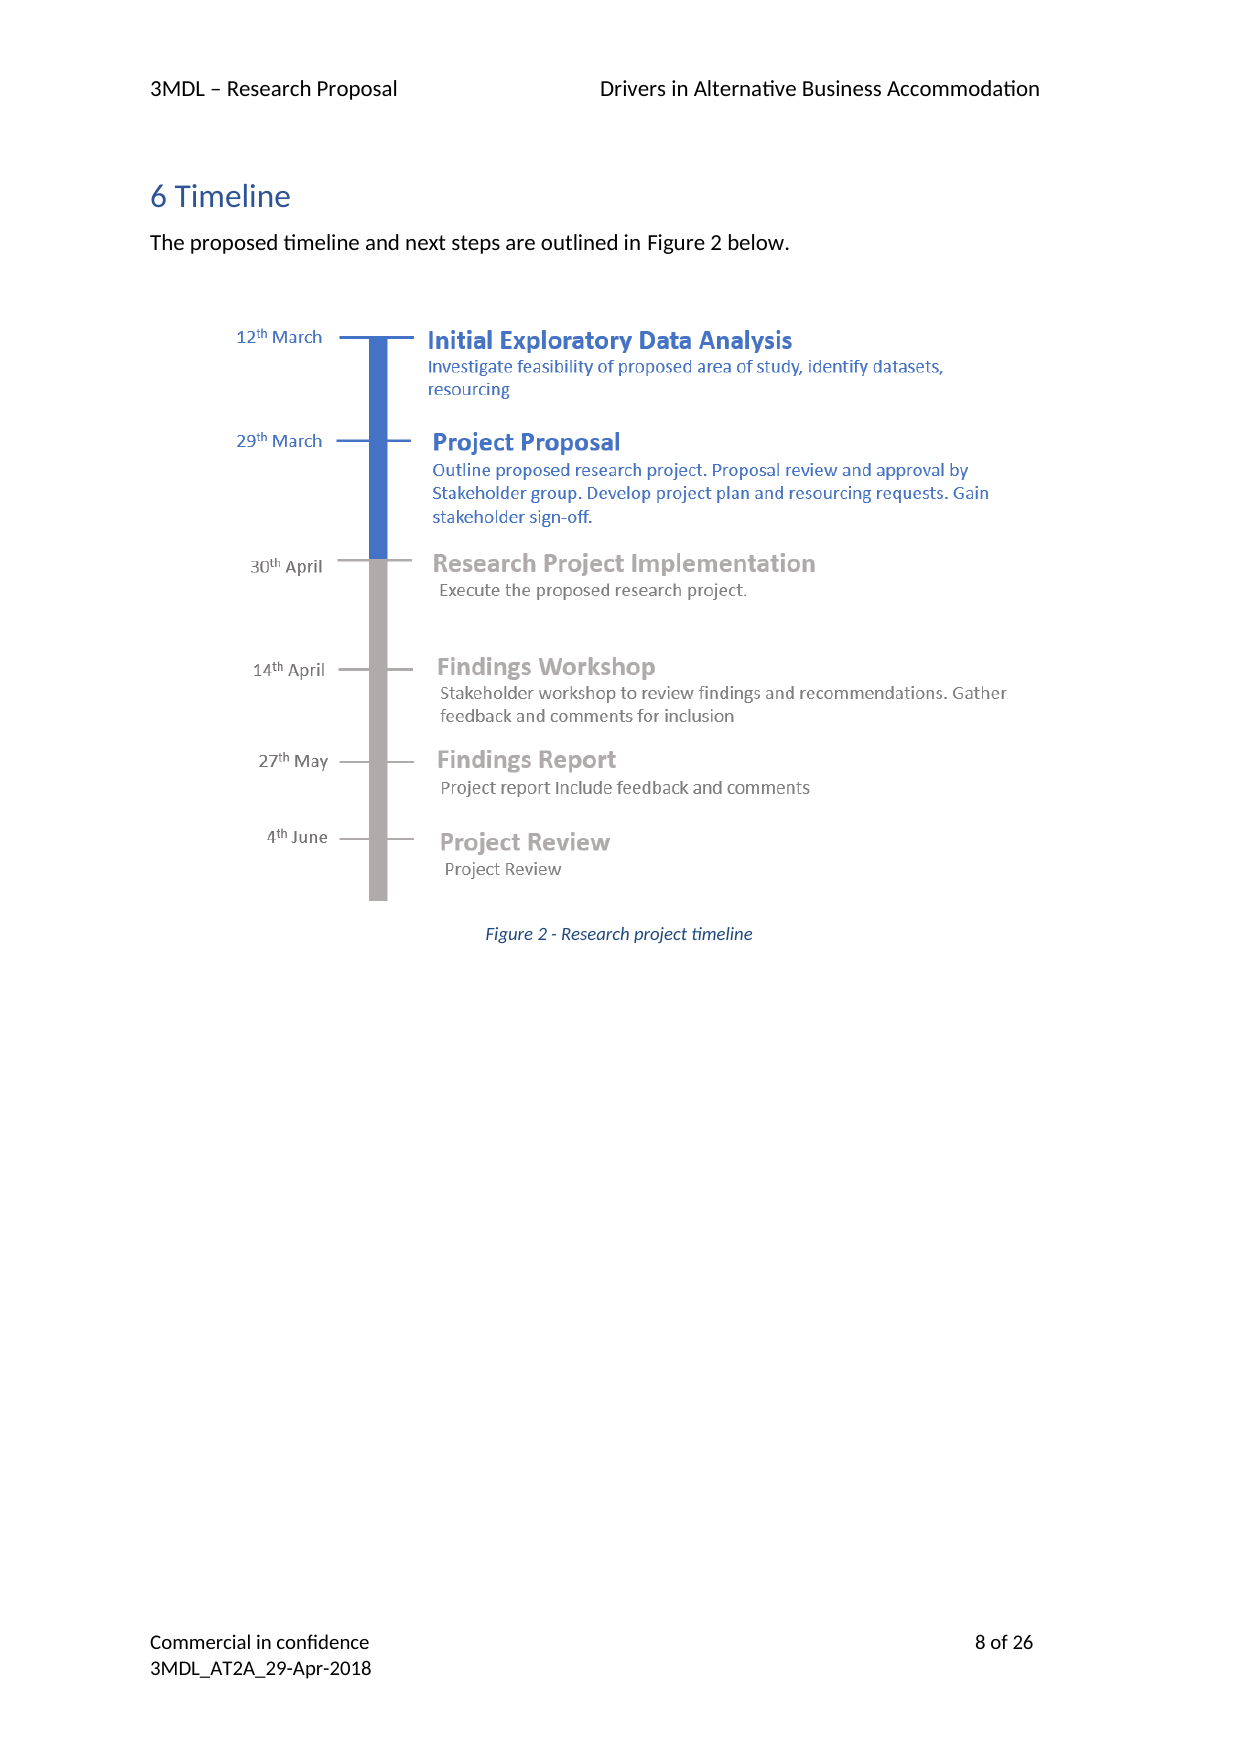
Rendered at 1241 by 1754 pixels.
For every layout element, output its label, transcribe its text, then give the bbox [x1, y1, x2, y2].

picture [150, 317, 1091, 906]
text The proposed timeline and next steps are outlined in Figure 2 below. [150, 228, 1090, 256]
subtitle 6 Timeline [150, 175, 1090, 216]
